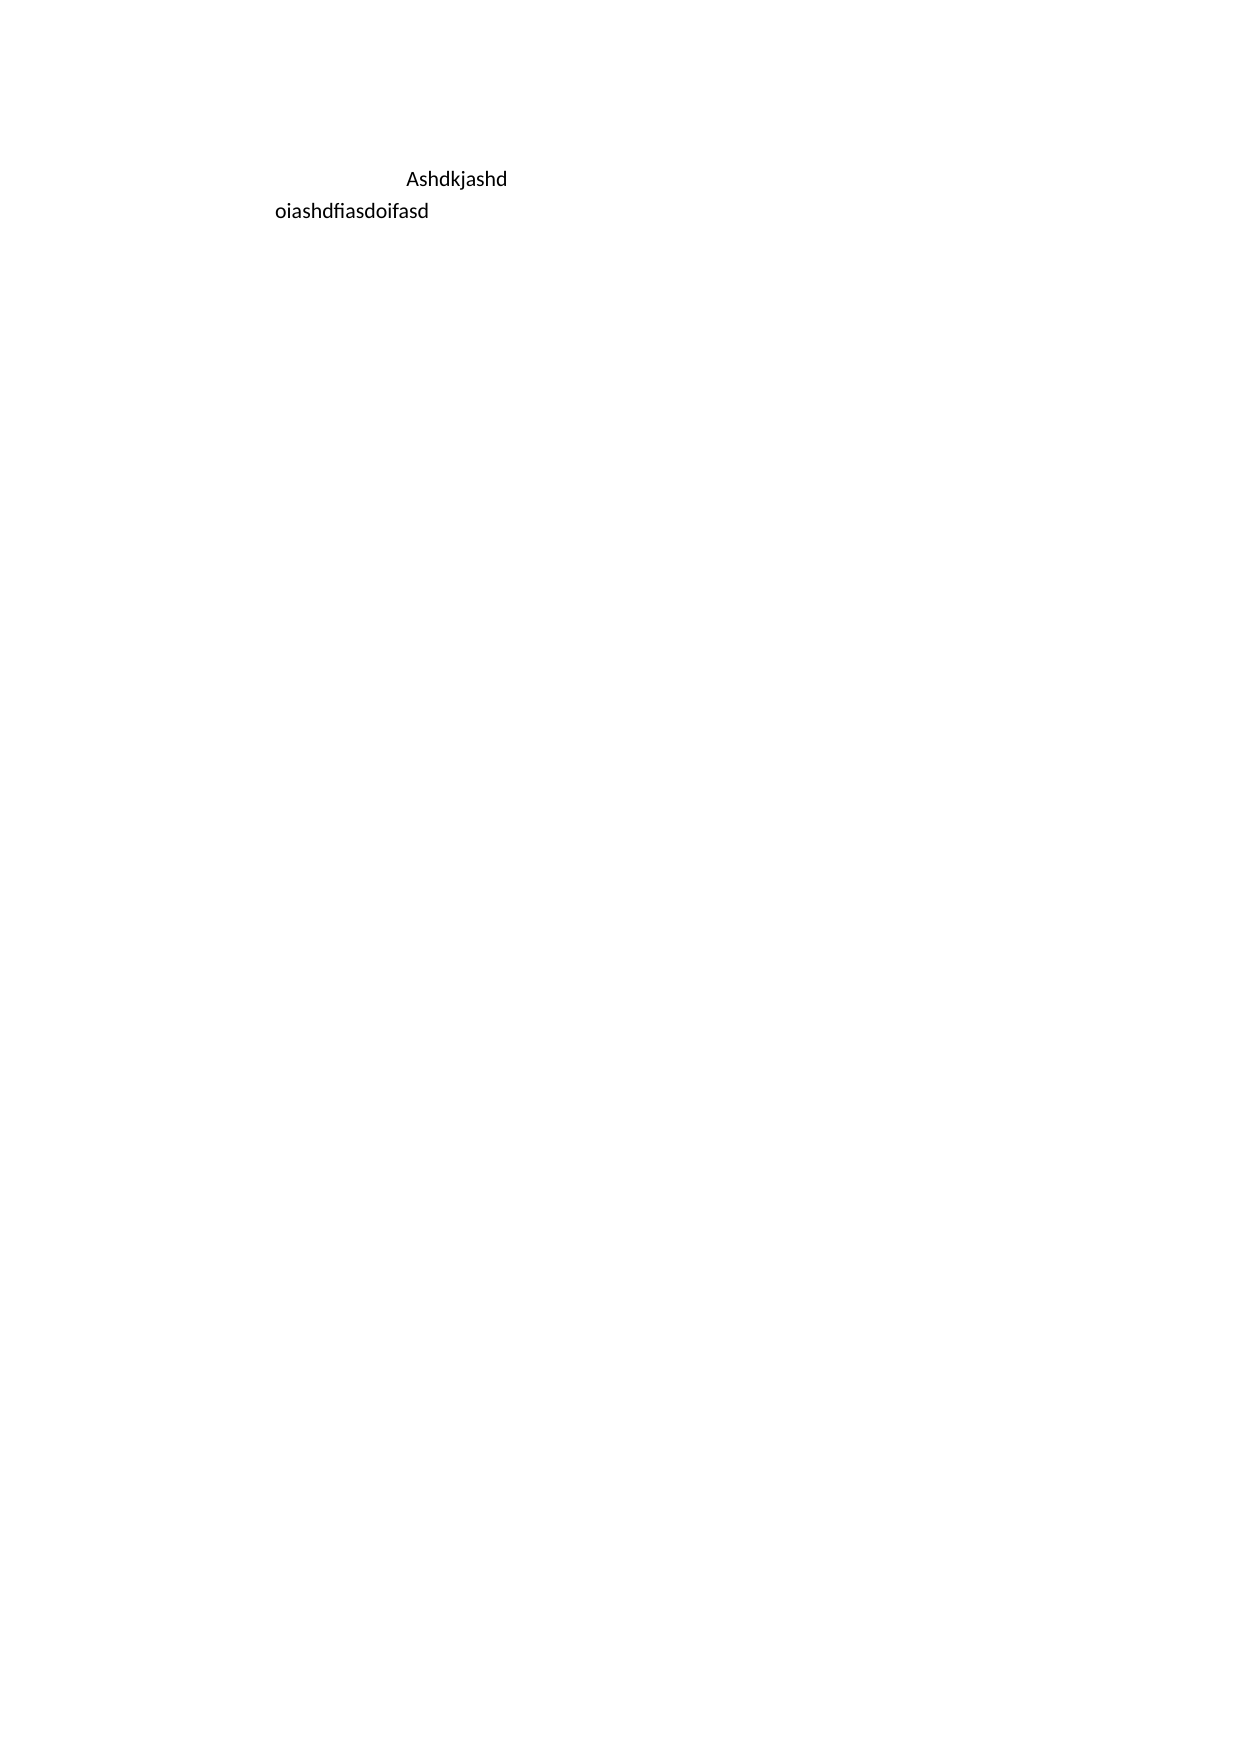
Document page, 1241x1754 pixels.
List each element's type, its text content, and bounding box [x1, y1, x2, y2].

text oiashdfiasdoifasd [187, 194, 1053, 227]
text Ashdkjashd [187, 162, 1053, 194]
